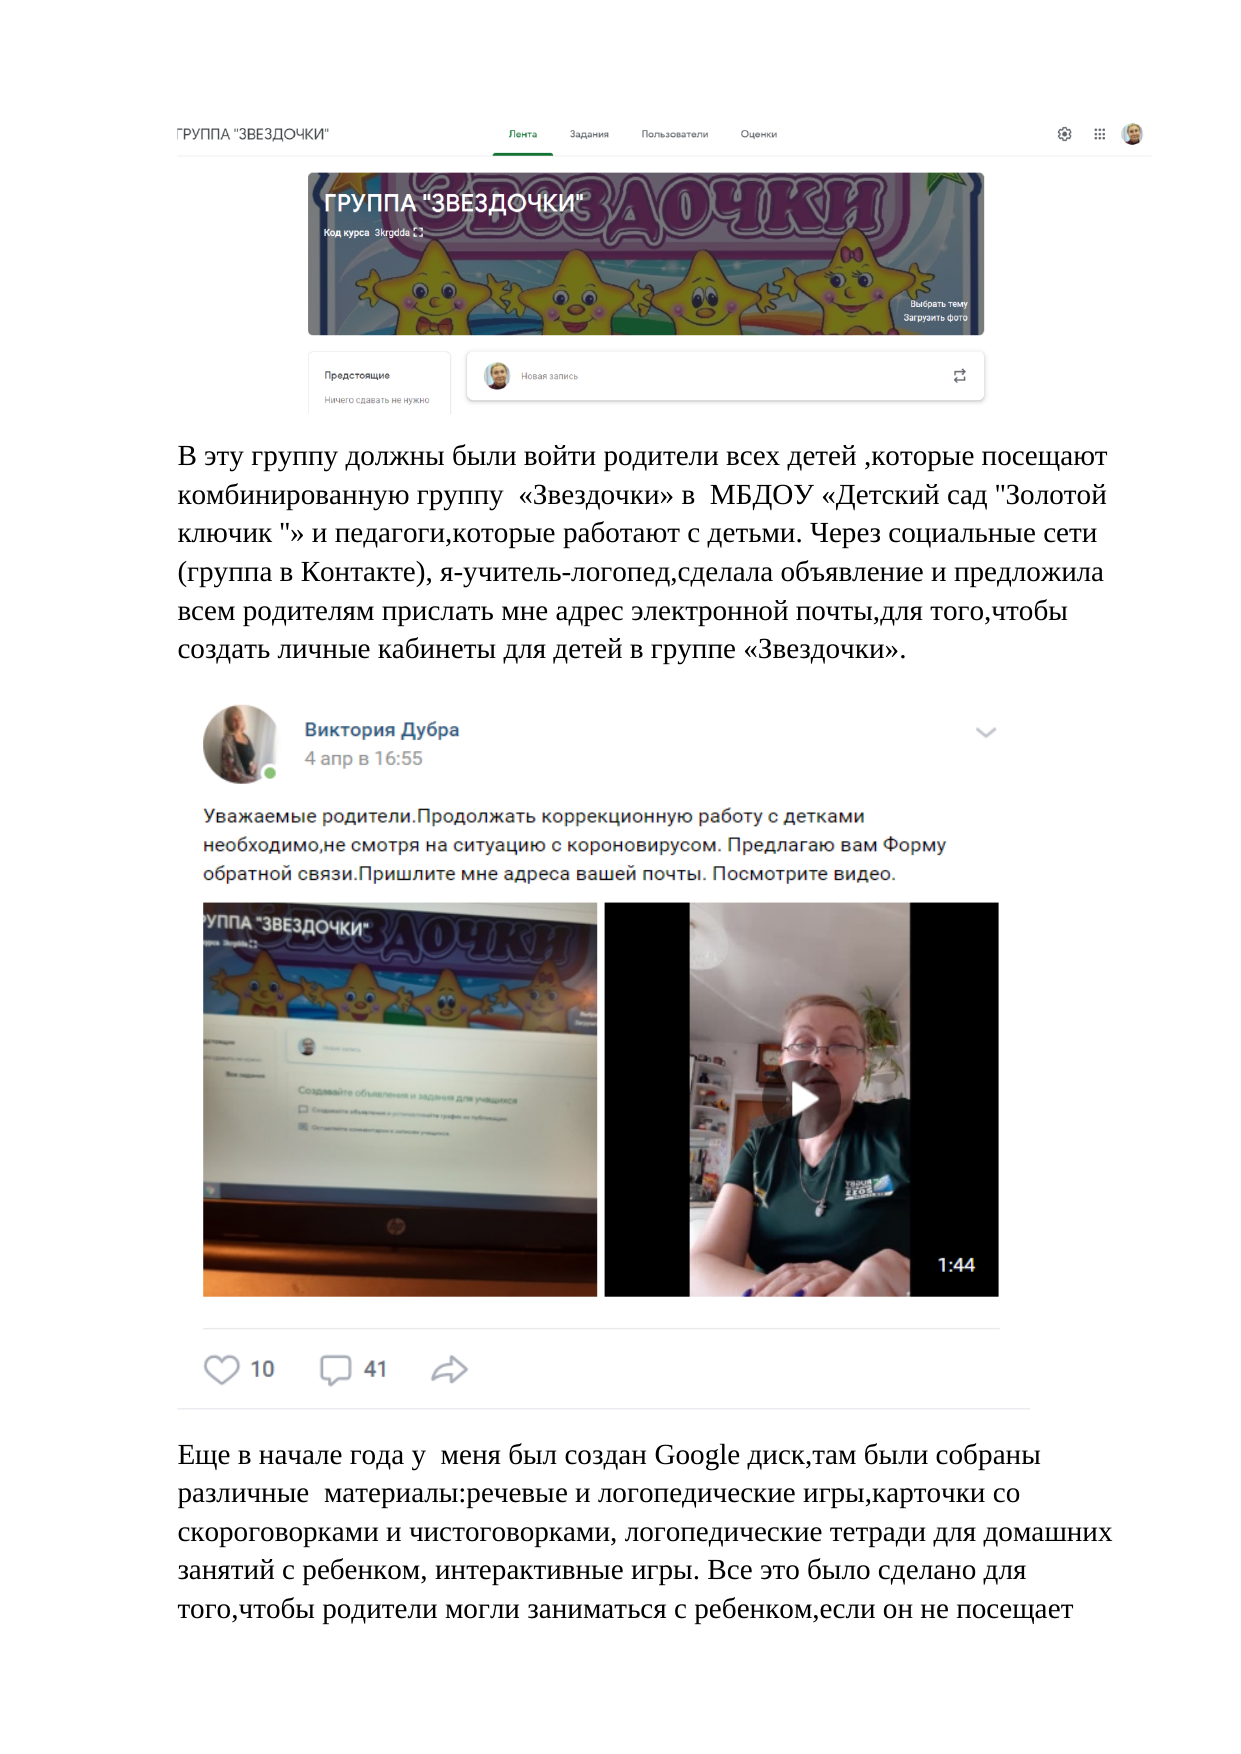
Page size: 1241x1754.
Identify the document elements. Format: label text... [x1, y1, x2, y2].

picture [177, 118, 1152, 414]
picture [177, 690, 1030, 1412]
text В эту группу должны были войти родители всех детей ,которые посещают комбинированную группу «Звездочки» в МБДОУ «Детский сад ''Золотой ключик ''» и педагоги,которые работают с детьми. Через социальные сети (группа в Контакте), я-учитель-логопед,сделала объявление и предложила всем родителям прислать мне адрес электронной почты,для того,чтобы создать личные кабинеты для детей в группе «Звездочки». [177, 438, 1152, 665]
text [177, 1437, 1152, 1624]
